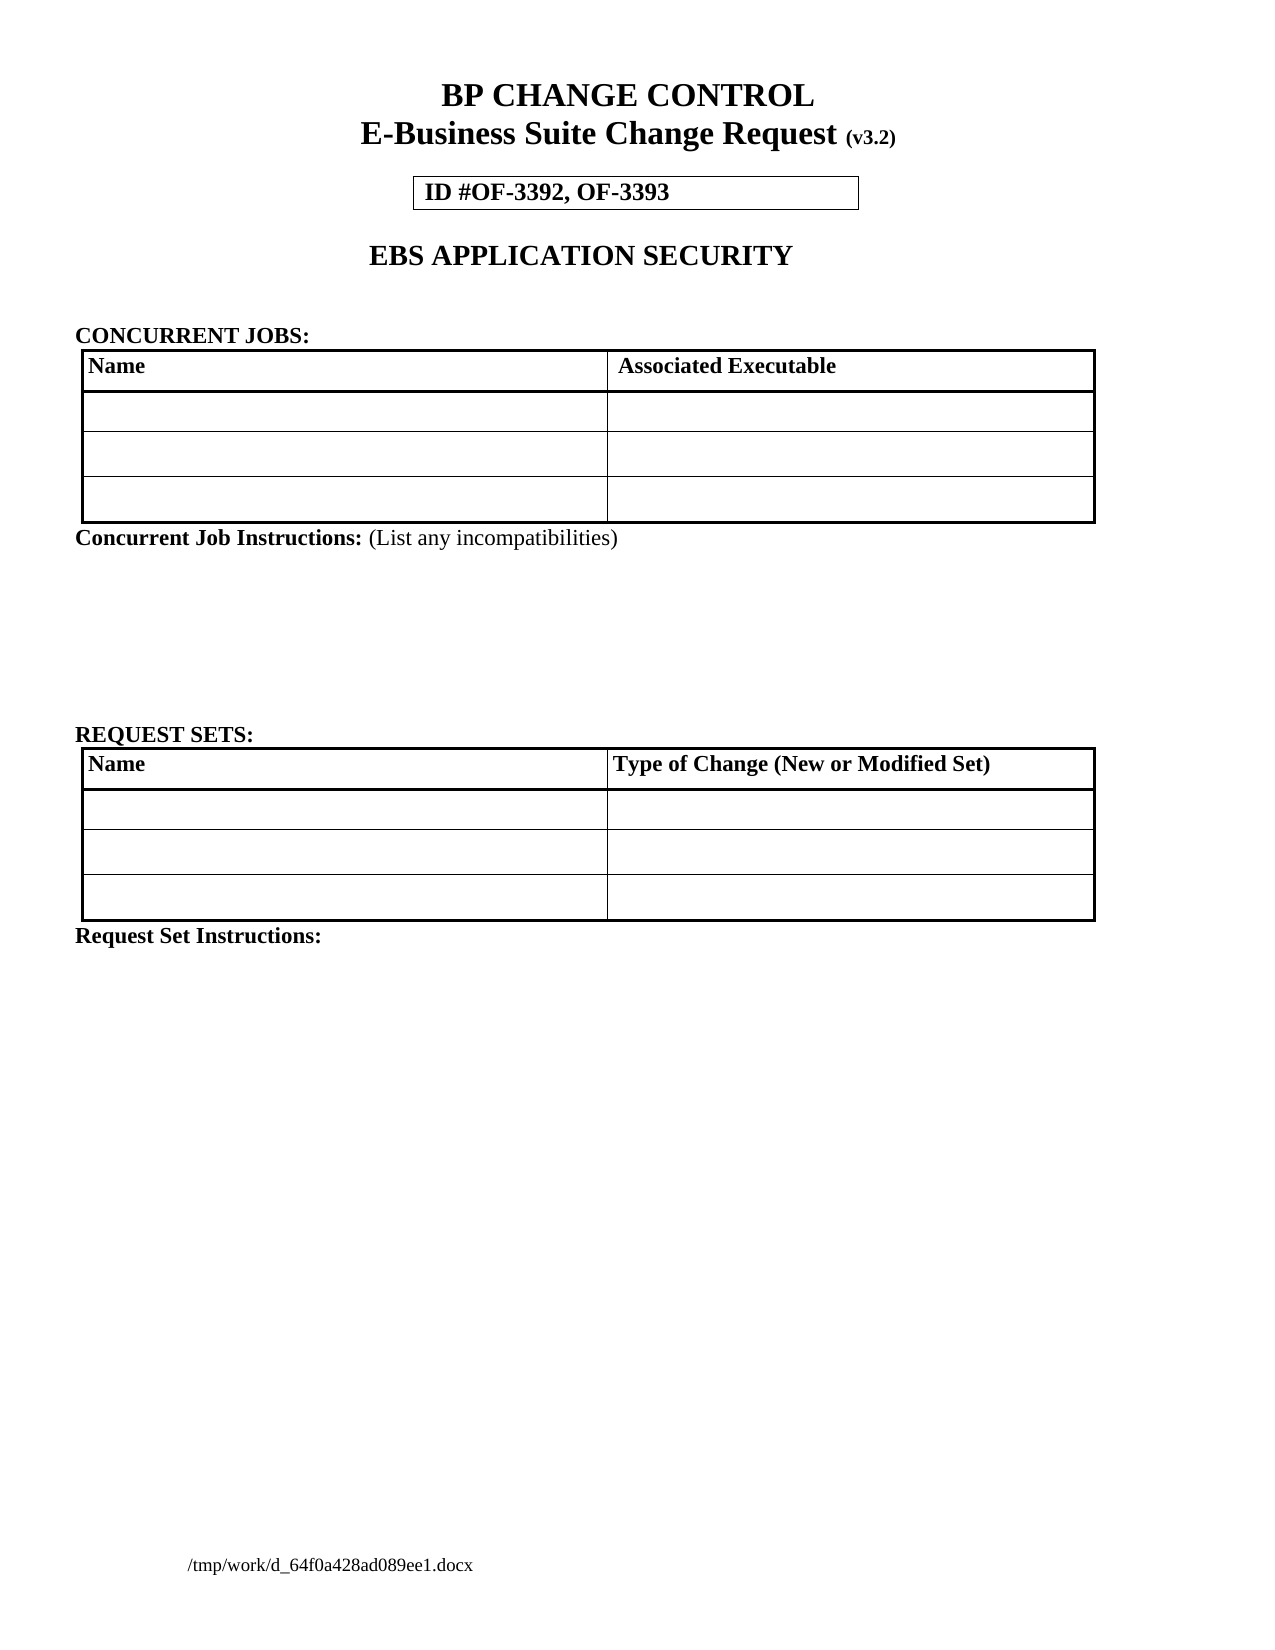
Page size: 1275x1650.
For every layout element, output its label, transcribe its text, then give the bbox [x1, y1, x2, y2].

text REQUEST SETS: [75, 721, 1087, 747]
table_header Name [84, 352, 607, 389]
table_cell [84, 830, 607, 874]
table_cell [608, 830, 1093, 874]
table_header Type of Change (New or Modified Set) [608, 750, 1093, 788]
table_cell [608, 791, 1093, 829]
text Concurrent Job Instructions: (List any incompatibilities) [75, 524, 1087, 550]
table_cell [84, 875, 607, 919]
table_cell [84, 432, 607, 476]
table_cell [608, 875, 1093, 919]
table_cell [84, 393, 607, 431]
table_cell [608, 432, 1093, 476]
table_cell [84, 477, 607, 521]
table_cell [608, 477, 1093, 521]
table_header Associated Executable [608, 352, 1093, 389]
table_cell [608, 393, 1093, 431]
text EBS APPLICATION SECURITY [75, 238, 1087, 272]
text CONCURRENT JOBS: [75, 322, 1087, 349]
text Request Set Instructions: [75, 922, 1087, 948]
table_header Name [84, 750, 607, 788]
table_cell [84, 791, 607, 829]
